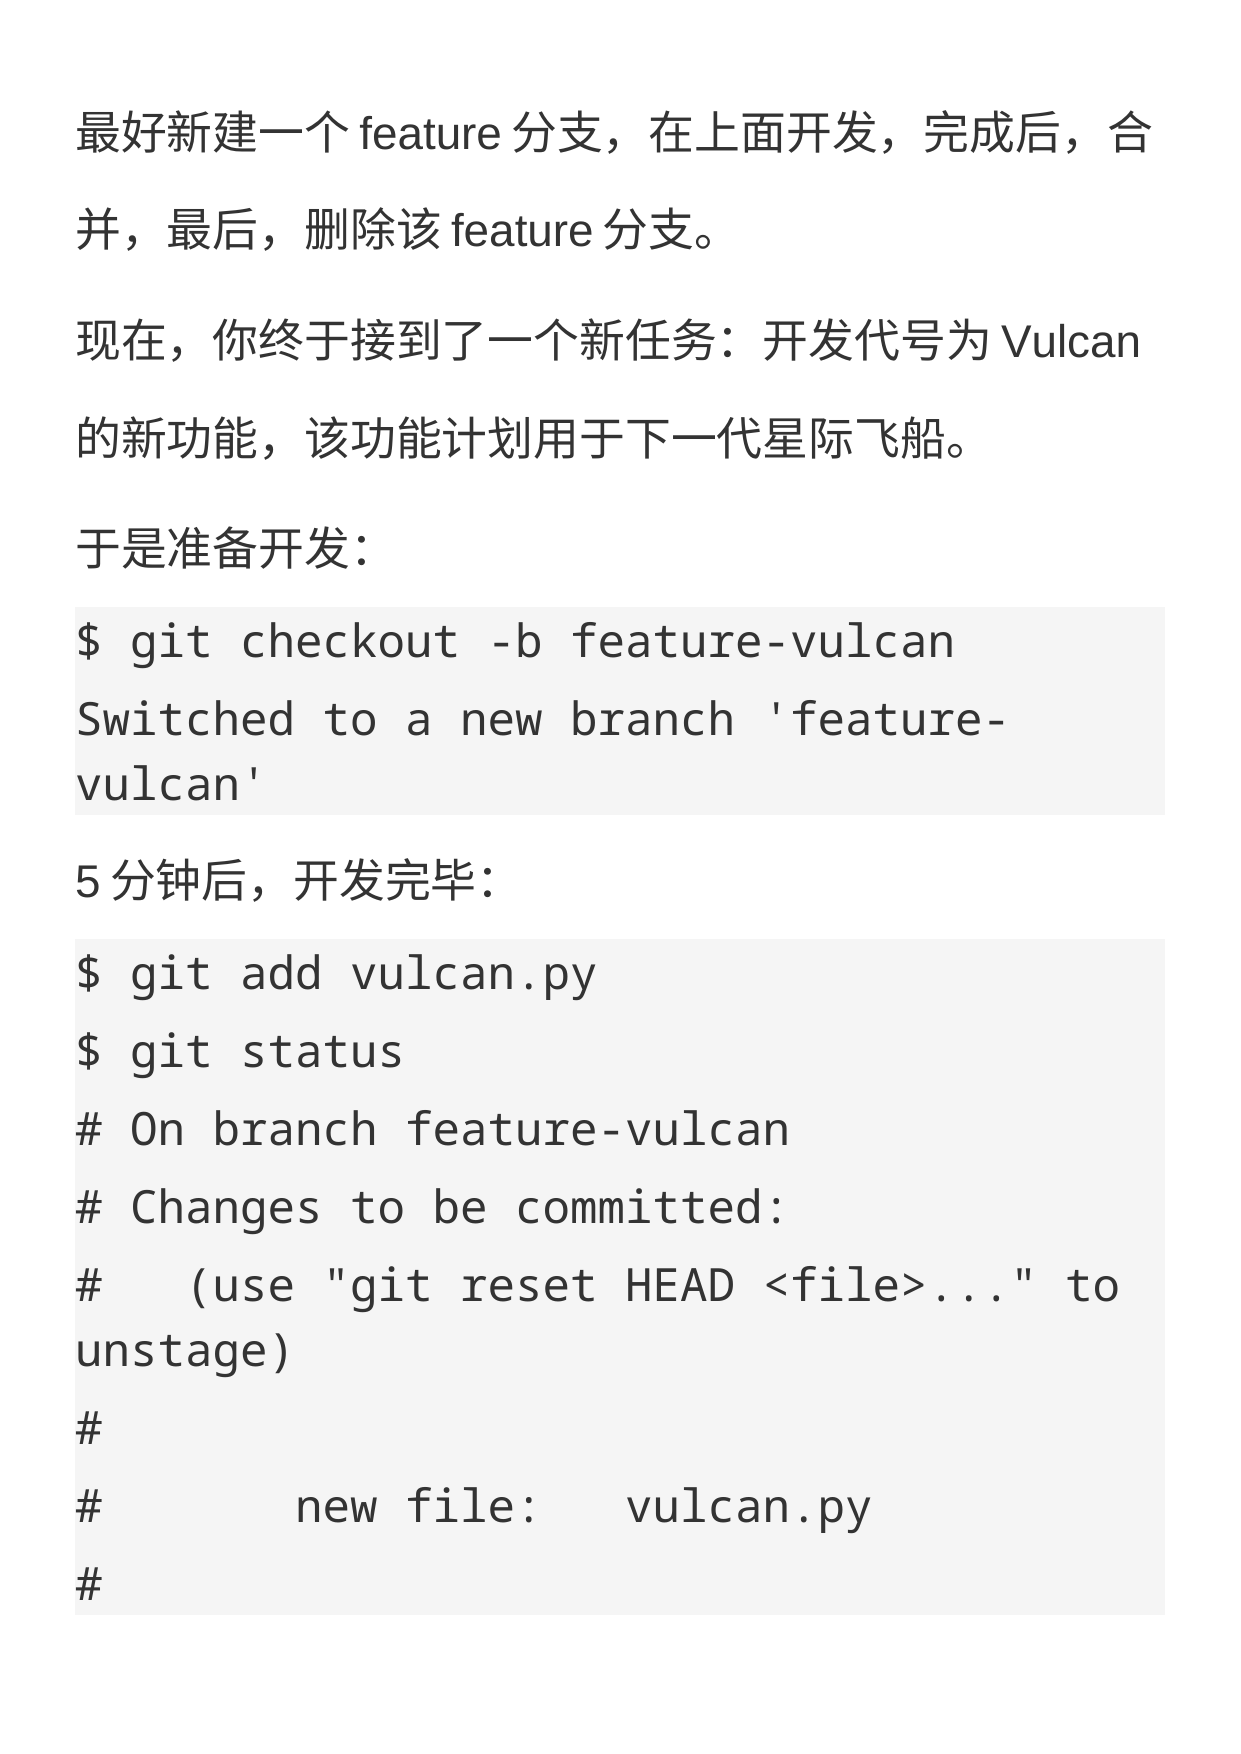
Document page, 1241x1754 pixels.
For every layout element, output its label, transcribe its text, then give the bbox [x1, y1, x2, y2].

text 现在，你终于接到了一个新任务：开发代号为Vulcan的新功能，该功能计划用于下一代星际飞船。 [75, 289, 1165, 484]
text $ git checkout -b feature-vulcan [75, 607, 1165, 672]
text # new file: vulcan.py [75, 1472, 1165, 1537]
text $ git add vulcan.py [75, 939, 1165, 1004]
text $ git status [75, 1017, 1165, 1082]
text 5分钟后，开发完毕： [75, 828, 1165, 926]
text # On branch feature-vulcan [75, 1095, 1165, 1160]
text # [75, 1550, 1165, 1615]
text # Changes to be committed: [75, 1173, 1165, 1238]
text # [75, 1394, 1165, 1459]
text # (use "git reset HEAD <file>..." to unstage) [75, 1251, 1165, 1381]
text Switched to a new branch 'feature-vulcan' [75, 685, 1165, 815]
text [75, 81, 1165, 276]
text 于是准备开发： [75, 497, 1165, 594]
